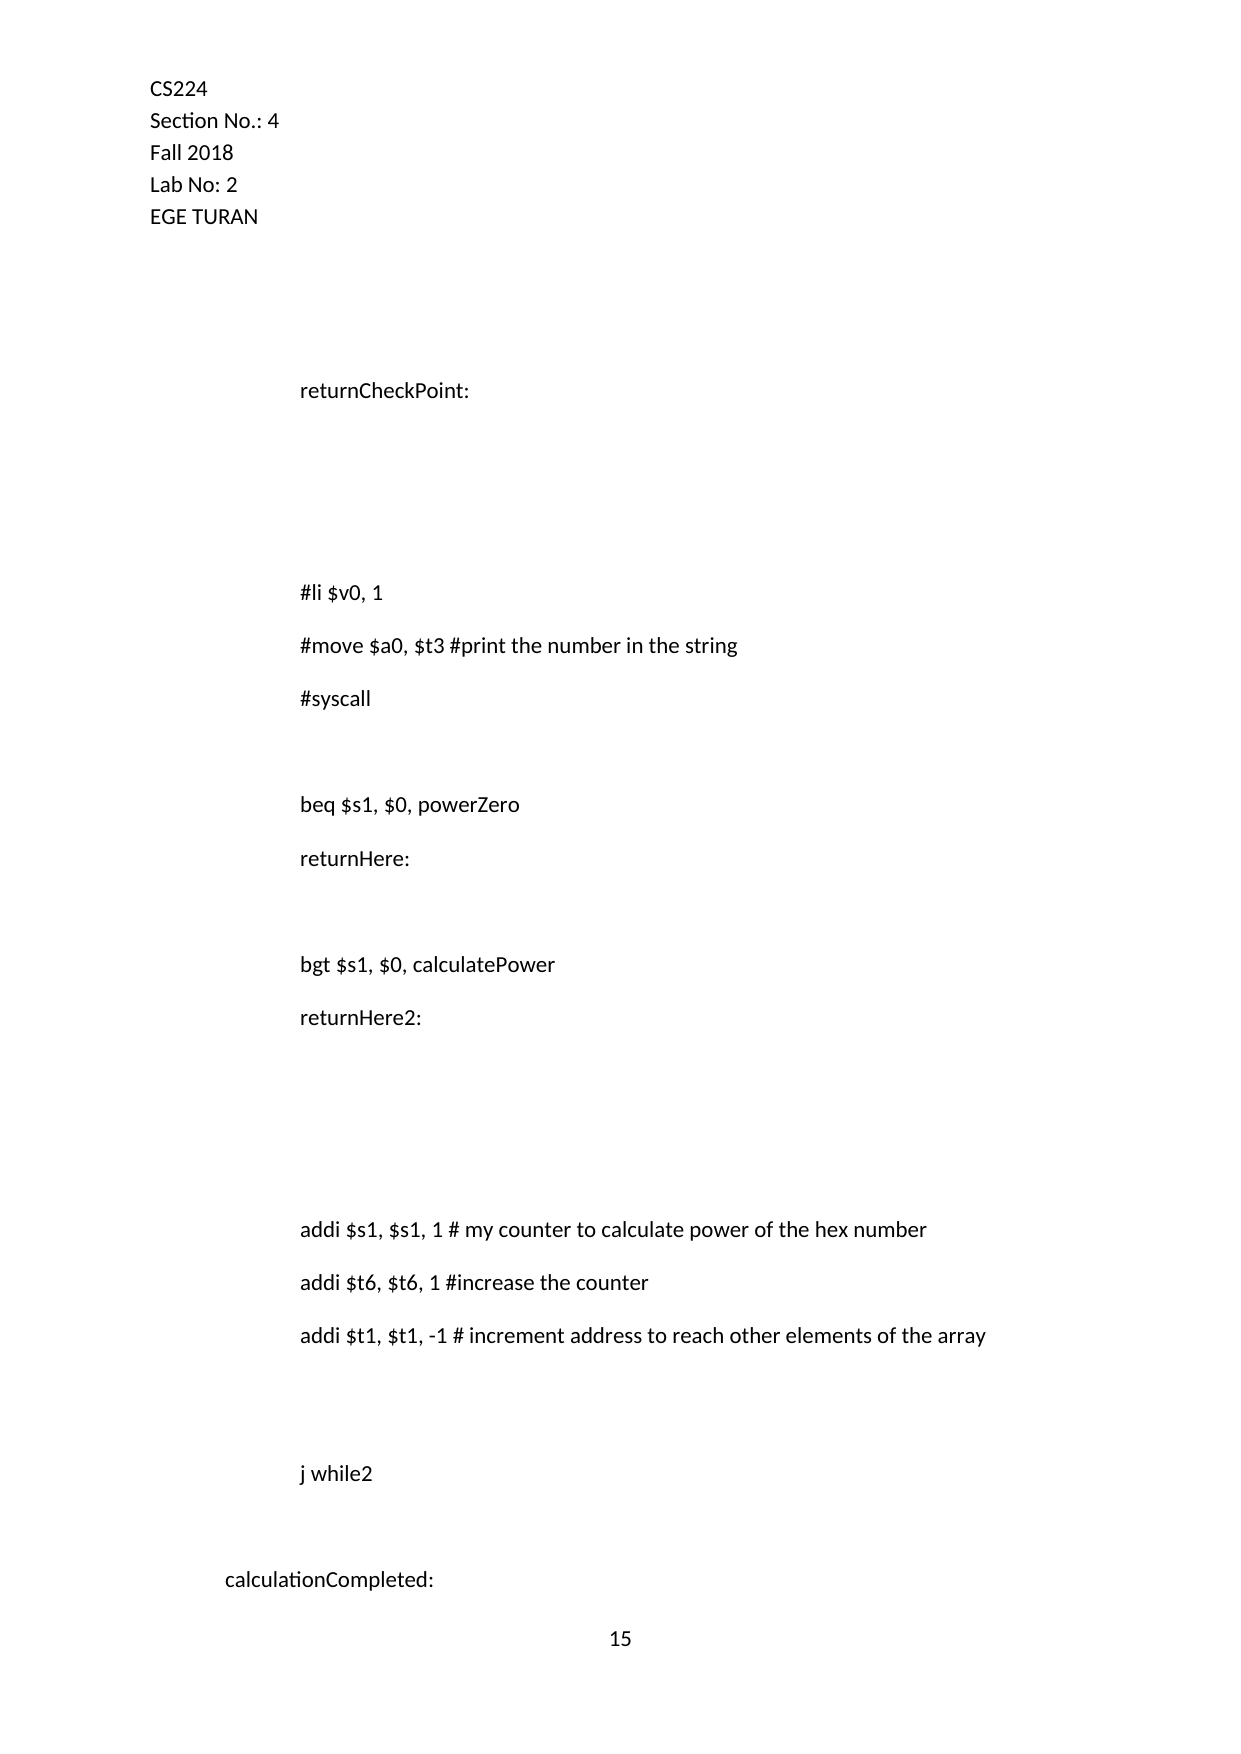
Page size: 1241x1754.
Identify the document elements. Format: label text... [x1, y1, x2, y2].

list #move $a0, $t3 #print the number in the string [187, 632, 1090, 659]
list beq $s1, $0, powerZero [187, 791, 1090, 819]
list #syscall [187, 684, 1090, 713]
list returnCheckPoint: [187, 376, 1090, 404]
list j while2 [187, 1459, 1090, 1487]
list returnHere: [187, 844, 1090, 872]
list addi $t6, $t6, 1 #increase the counter [187, 1268, 1090, 1296]
list #li $v0, 1 [187, 578, 1090, 607]
list bgt $s1, $0, calculatePower [187, 950, 1090, 978]
list addi $s1, $s1, 1 # my counter to calculate power of the hex number [187, 1215, 1090, 1243]
list addi $t1, $t1, -1 # increment address to reach other elements of the array [187, 1321, 1090, 1381]
list calculationCompleted: [187, 1565, 1090, 1593]
list returnHere2: [187, 1003, 1090, 1031]
